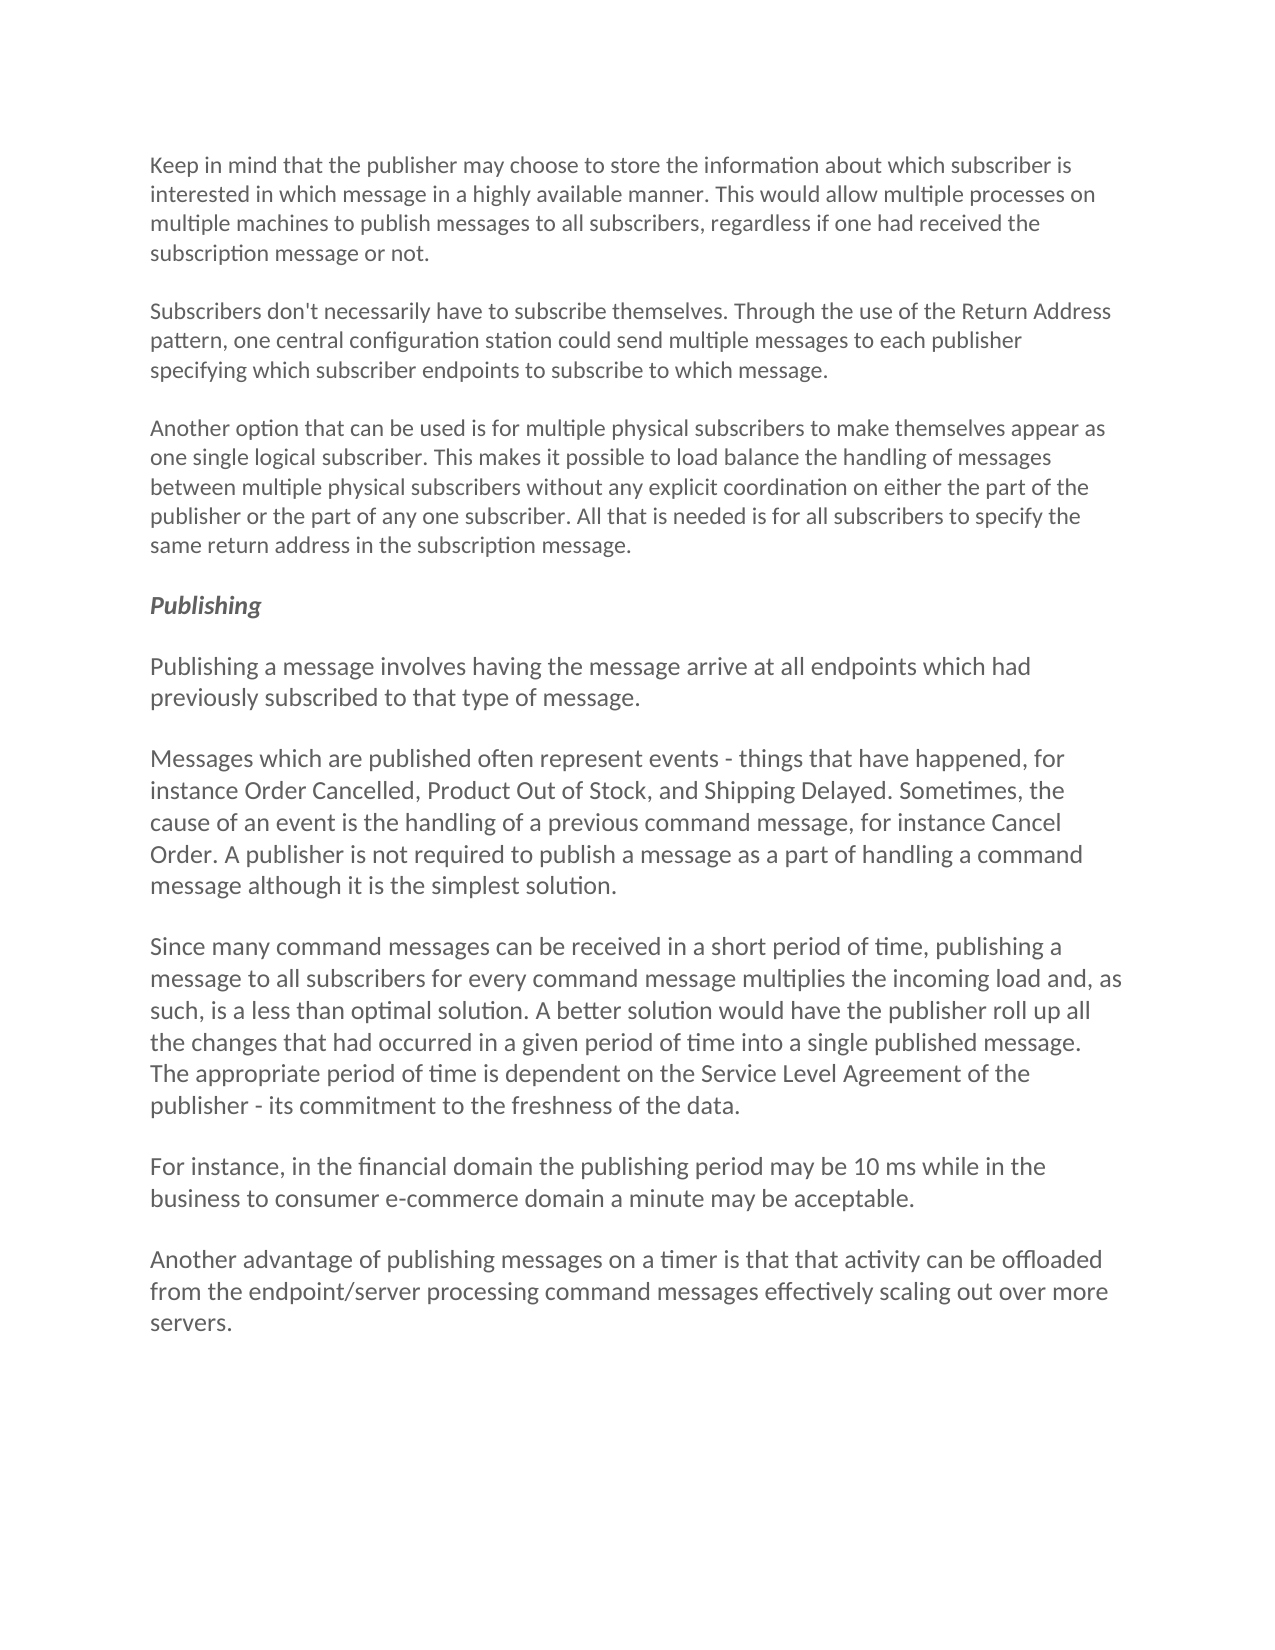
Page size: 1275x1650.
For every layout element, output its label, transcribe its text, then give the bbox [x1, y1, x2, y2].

text Keep in mind that the publisher may choose to store the information about which subscriber is interested in which message in a highly available manner. This would allow multiple processes on multiple machines to publish messages to all subscribers, regardless if one had received the subscription message or not. [150, 150, 1125, 267]
text Another option that can be used is for multiple physical subscribers to make themselves appear as one single logical subscriber. This makes it possible to load balance the handling of messages between multiple physical subscribers without any explicit coordination on either the part of the publisher or the part of any one subscriber. All that is needed is for all subscribers to specify the same return address in the subscription message. [150, 413, 1125, 559]
subtitle Publishing [150, 589, 1125, 621]
text Since many command messages can be received in a short period of time, publishing a message to all subscribers for every command message multiplies the incoming load and, as such, is a less than optimal solution. A better solution would have the publisher roll up all the changes that had occurred in a given period of time into a single published message. The appropriate period of time is dependent on the Service Level Agreement of the publisher - its commitment to the freshness of the data. [150, 930, 1125, 1121]
text Another advantage of publishing messages on a timer is that that activity can be offloaded from the endpoint/server processing command messages effectively scaling out over more servers. [150, 1243, 1125, 1338]
text Messages which are published often represent events - things that have happened, for instance Order Cancelled, Product Out of Stock, and Shipping Delayed. Sometimes, the cause of an event is the handling of a previous command message, for instance Cancel Order. A publisher is not required to publish a message as a part of handling a command message although it is the simplest solution. [150, 742, 1125, 901]
text Subscribers don't necessarily have to subscribe themselves. Through the use of the Return Address pattern, one central configuration station could send multiple messages to each publisher specifying which subscriber endpoints to subscribe to which message. [150, 296, 1125, 384]
text Publishing a message involves having the message arrive at all endpoints which had previously subscribed to that type of message. [150, 650, 1125, 713]
text For instance, in the financial domain the publishing period may be 10 ms while in the business to consumer e-commerce domain a minute may be acceptable. [150, 1150, 1125, 1214]
